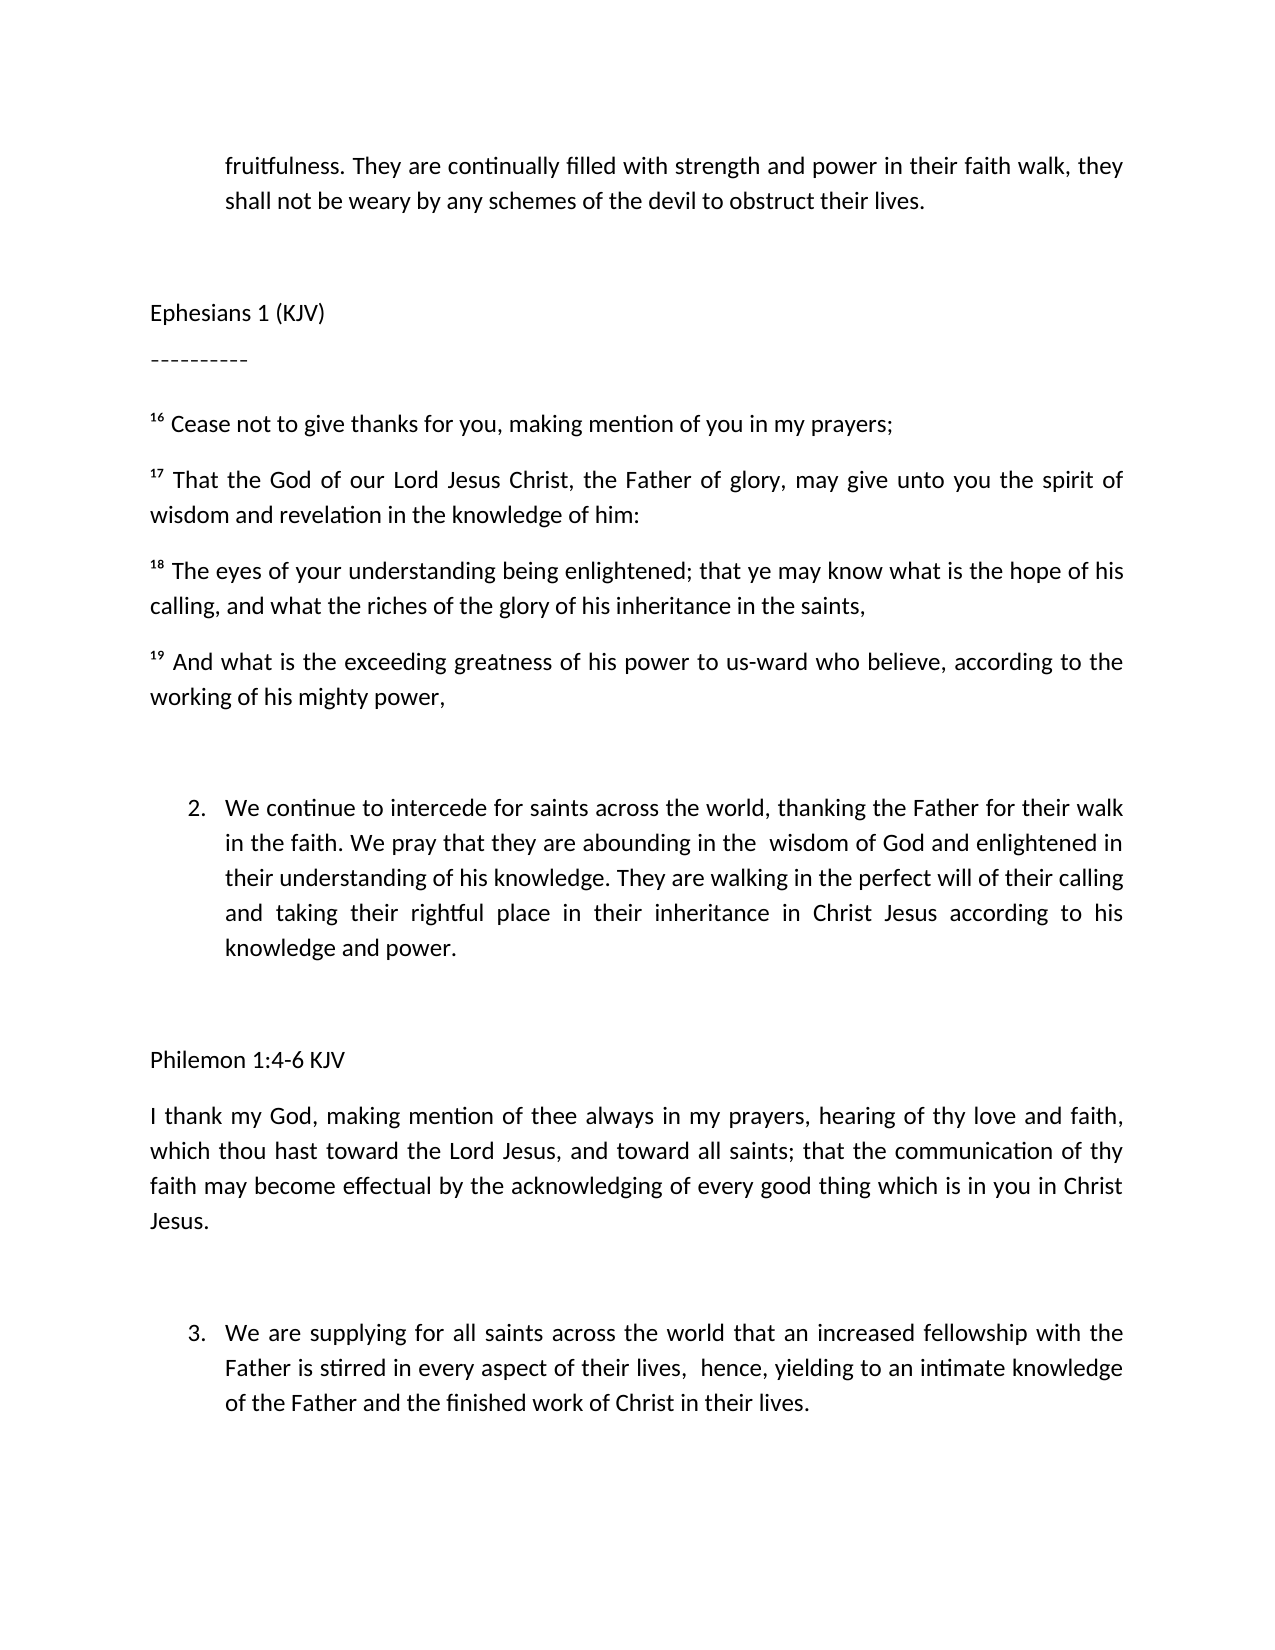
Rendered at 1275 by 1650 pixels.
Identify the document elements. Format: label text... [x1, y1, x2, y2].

text Philemon 1:4-6 KJV [150, 1044, 1125, 1075]
list We are supplying for all saints across the world that an increased fellowship with the Father is stirred in every aspect of their lives, hence, yielding to an intimate knowledge of the Father and the finished work of Christ in their lives. [187, 1317, 1125, 1417]
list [187, 150, 1125, 216]
text I thank my God, making mention of thee always in my prayers, hearing of thy love and faith, which thou hast toward the Lord Jesus, and toward all saints; that the communication of thy faith may become effectual by the acknowledging of every good thing which is in you in Christ Jesus. [150, 1100, 1125, 1236]
text ¹⁸ The eyes of your understanding being enlightened; that ye may know what is the hope of his calling, and what the riches of the glory of his inheritance in the saints, [150, 555, 1125, 621]
text ¹⁶ Cease not to give thanks for you, making mention of you in my prayers; [150, 408, 1125, 439]
text Ephesians 1 (KJV) [150, 297, 1125, 327]
list We continue to intercede for saints across the world, thanking the Father for their walk in the faith. We pray that they are abounding in the wisdom of God and enlightened in their understanding of his knowledge. They are walking in the perfect will of their calling and taking their rightful place in their inheritance in Christ Jesus according to his knowledge and power. [187, 792, 1125, 963]
text ¹⁷ That the God of our Lord Jesus Christ, the Father of glory, may give unto you the spirit of wisdom and revelation in the knowledge of him: [150, 464, 1125, 530]
text ¯¯¯¯¯¯¯¯¯¯ [150, 352, 1125, 383]
text ¹⁹ And what is the exceeding greatness of his power to us-ward who believe, according to the working of his mighty power, [150, 646, 1125, 711]
